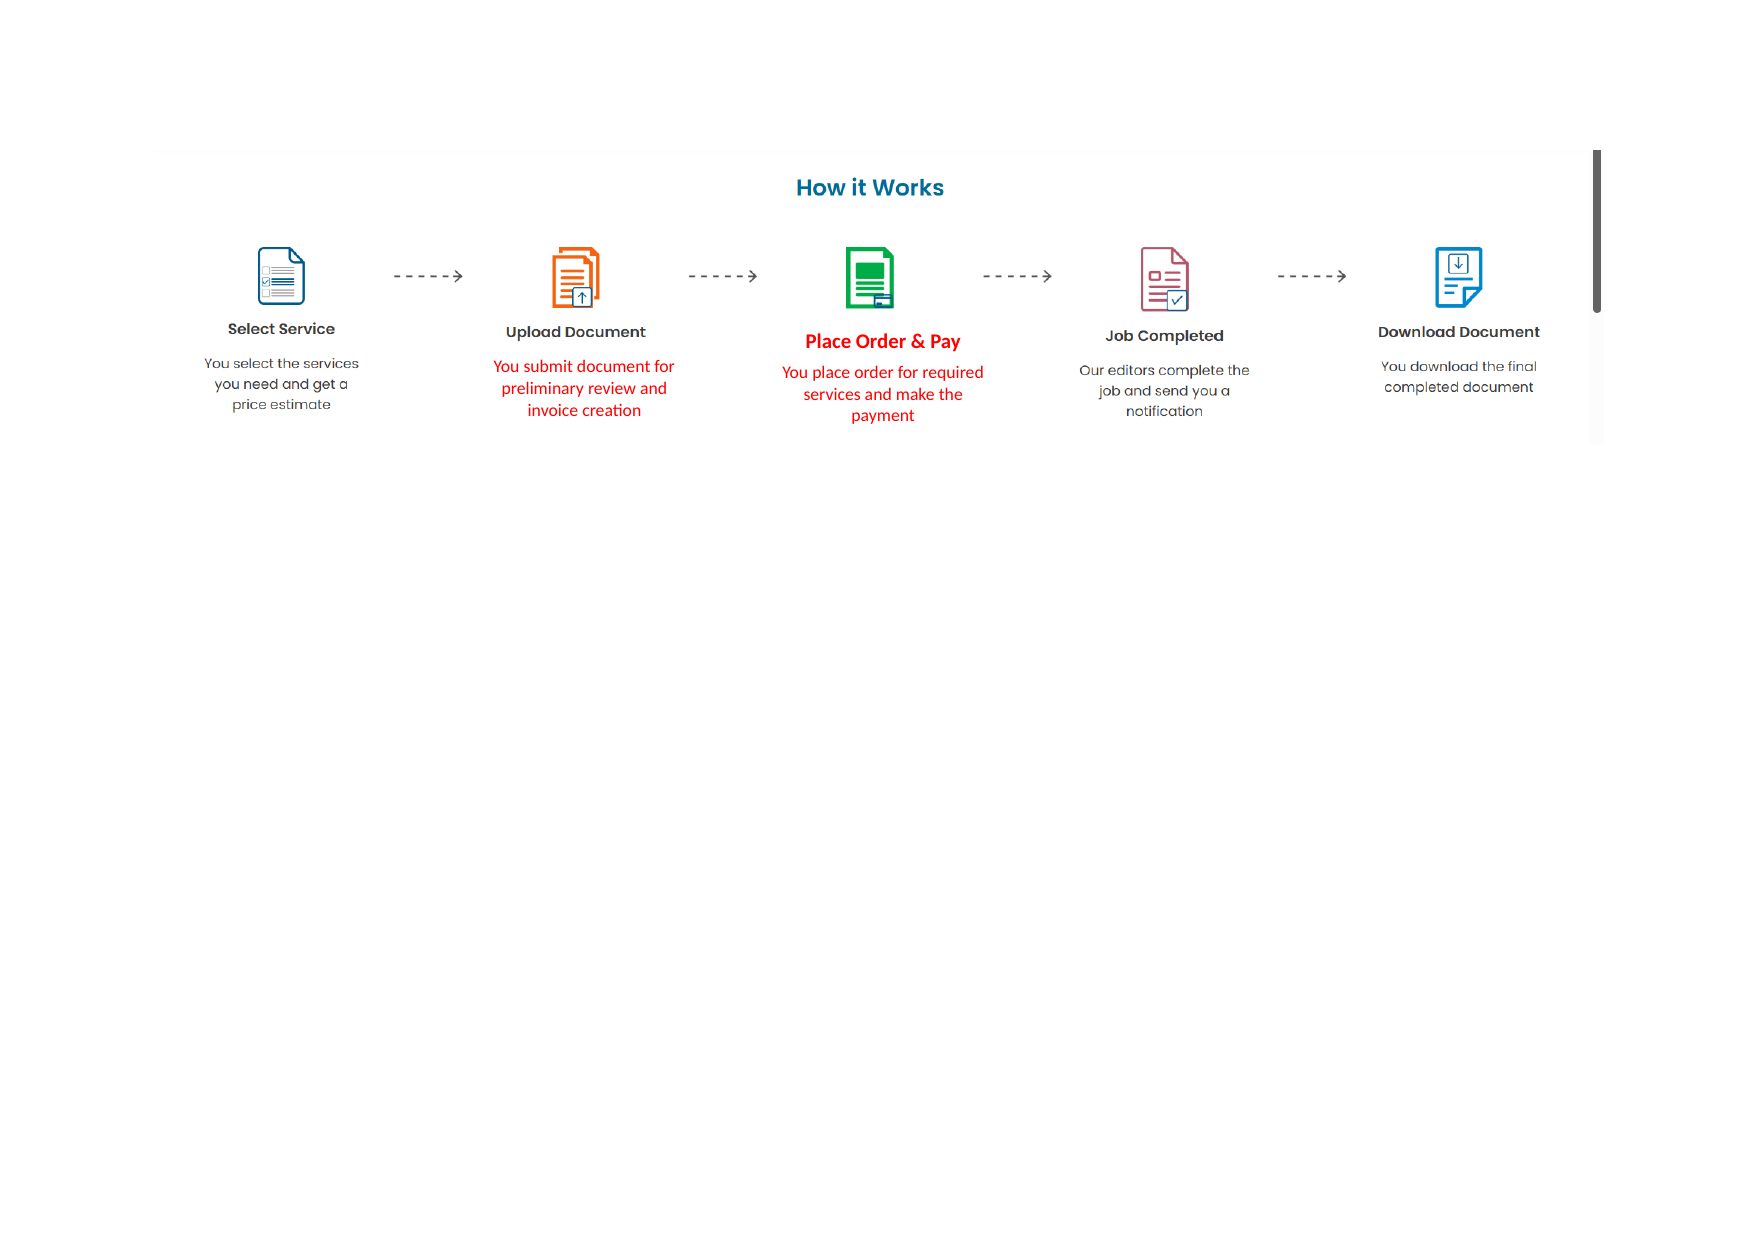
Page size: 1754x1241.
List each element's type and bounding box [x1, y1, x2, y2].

picture [150, 150, 1604, 445]
